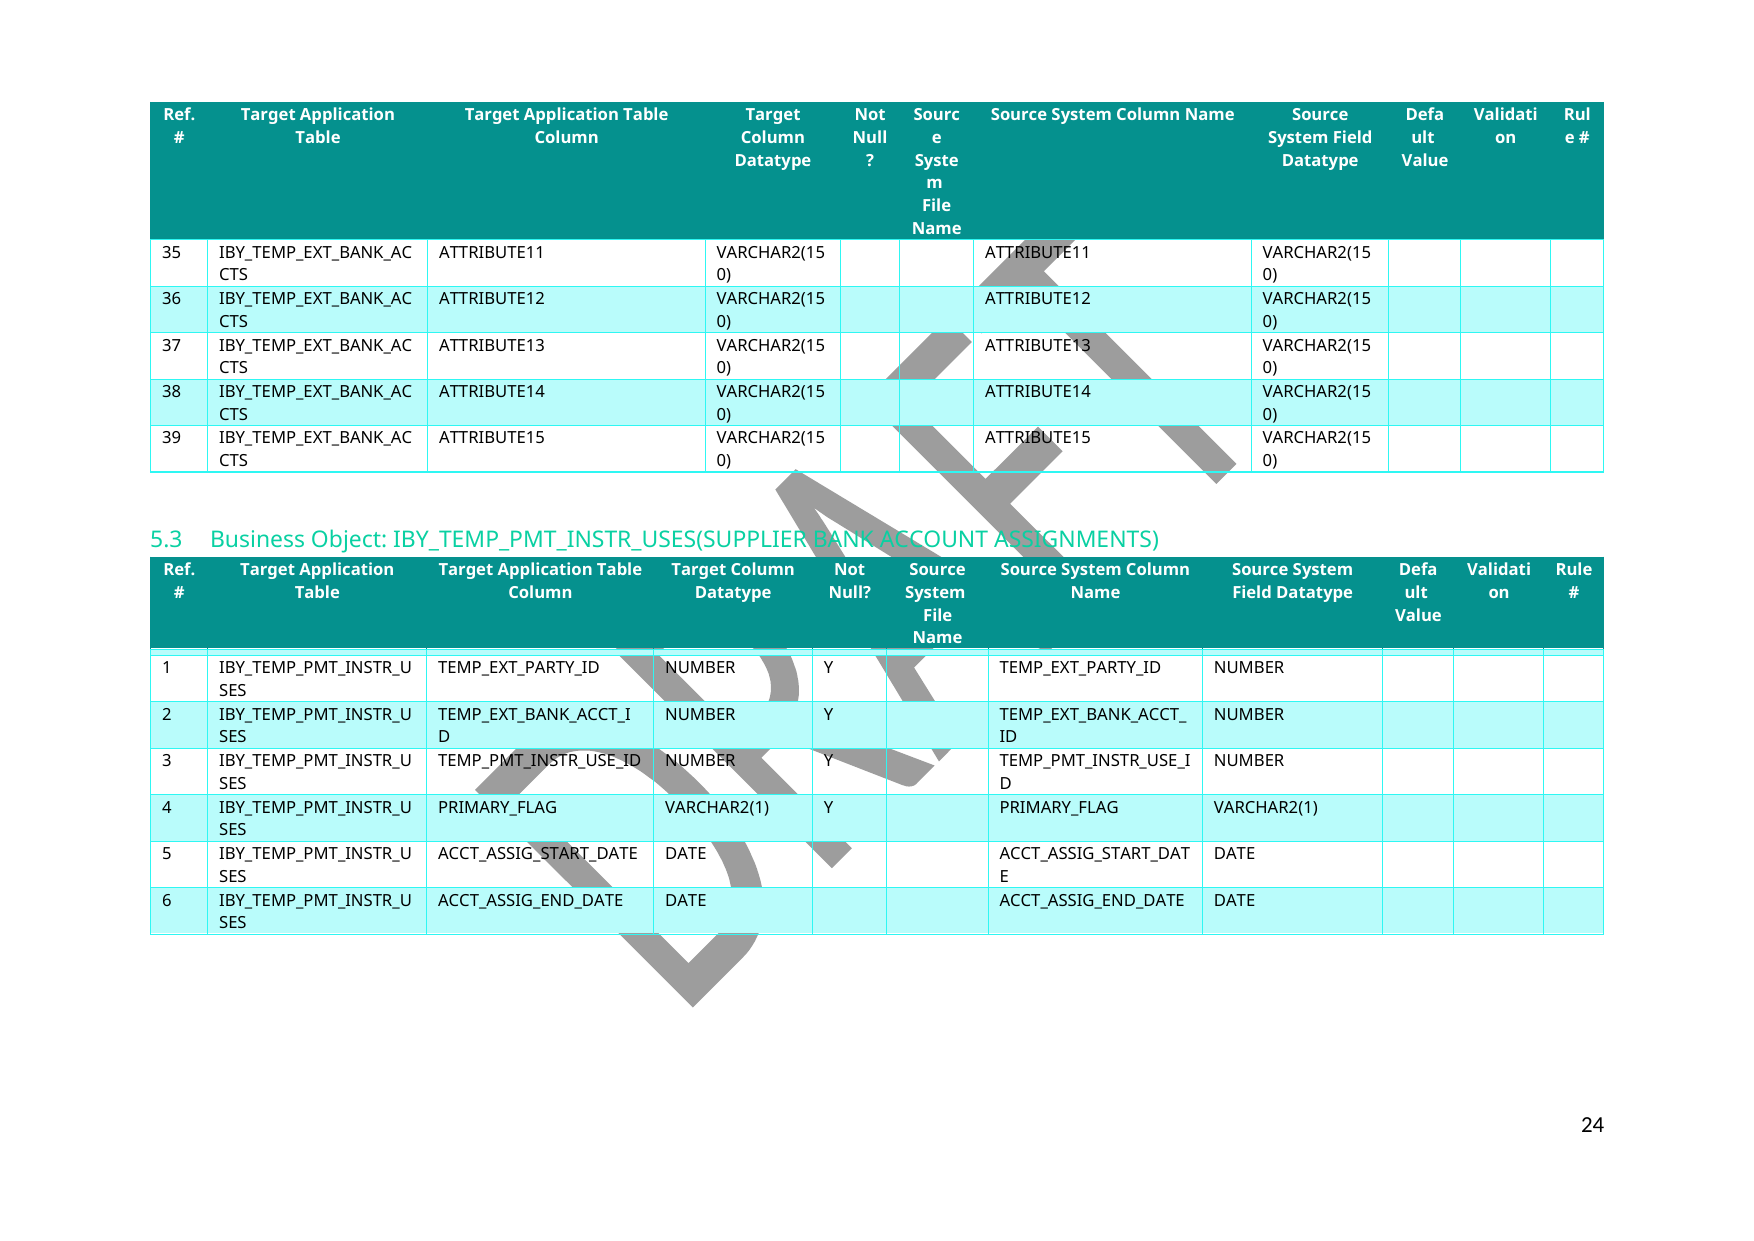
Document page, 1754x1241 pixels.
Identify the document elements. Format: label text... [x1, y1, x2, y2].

table_cell ACCT_ASSIG_END_DATE [427, 888, 653, 933]
table_cell [887, 650, 988, 655]
table_cell [1383, 702, 1453, 748]
table_cell [1389, 333, 1460, 378]
table_cell [841, 380, 899, 425]
table_cell PRIMARY_FLAG [427, 795, 653, 841]
table_header Default Value [1389, 103, 1460, 239]
table_cell VARCHAR2(1) [1203, 795, 1382, 841]
table_cell [841, 426, 899, 471]
subtitle Business Object: IBY_TEMP_PMT_INSTR_USES(SUPPLIER BANK ACCOUNT ASSIGNMENTS) [150, 523, 1604, 554]
table_cell IBY_TEMP_EXT_BANK_ACCTS [208, 240, 427, 286]
table_header Rule # [1551, 103, 1603, 239]
table_cell [1461, 240, 1550, 286]
table_cell [1544, 650, 1603, 655]
table_header Validation [1461, 103, 1550, 239]
table_cell [900, 426, 973, 471]
table_cell [887, 888, 988, 933]
table_cell [813, 842, 886, 887]
table_cell ATTRIBUTE14 [974, 380, 1251, 425]
table_cell ACCT_ASSIG_END_DATE [989, 888, 1202, 933]
table_cell NUMBER [654, 702, 812, 748]
table_cell [1383, 650, 1453, 655]
table_cell [1389, 240, 1460, 286]
table_header Source System Column Name [989, 558, 1202, 648]
table_cell [151, 650, 207, 655]
table_header Source System Field Datatype [1252, 103, 1388, 239]
table_header Rule # [1544, 558, 1603, 648]
table_header Target Application Table [208, 103, 427, 239]
table_cell VARCHAR2(150) [1252, 380, 1388, 425]
table_header Default Value [1383, 558, 1453, 648]
table_cell [1383, 842, 1453, 887]
table_header Not Null? [841, 103, 899, 239]
table_cell NUMBER [1203, 702, 1382, 748]
table_cell [1203, 650, 1382, 655]
table_header Ref.# [151, 558, 207, 648]
table_cell TEMP_EXT_PARTY_ID [427, 656, 653, 701]
table_cell 39 [151, 426, 207, 471]
table_cell [1383, 888, 1453, 933]
table_cell [841, 287, 899, 332]
table_cell VARCHAR2(150) [706, 380, 840, 425]
table_cell 36 [151, 287, 207, 332]
table_cell [1454, 842, 1543, 887]
table_cell 3 [151, 749, 207, 794]
table_cell [900, 333, 973, 378]
table_cell [887, 795, 988, 841]
table_cell VARCHAR2(150) [1252, 287, 1388, 332]
table_header Target Application Table Column [427, 558, 653, 648]
table_cell [1551, 240, 1603, 286]
table_cell [813, 650, 886, 655]
table_cell VARCHAR2(150) [1252, 333, 1388, 378]
table_cell ATTRIBUTE11 [428, 240, 705, 286]
table_cell [1544, 656, 1603, 701]
table_cell [1383, 749, 1453, 794]
table_header Target Column Datatype [706, 103, 840, 239]
table_cell 35 [151, 240, 207, 286]
table_cell ATTRIBUTE11 [974, 240, 1251, 286]
table_cell [887, 656, 988, 701]
table_cell Y [813, 795, 886, 841]
table_header Target Application Table Column [428, 103, 705, 239]
table_cell VARCHAR2(150) [706, 287, 840, 332]
table_cell NUMBER [1203, 749, 1382, 794]
table_cell [841, 240, 899, 286]
table_cell Y [813, 656, 886, 701]
table_cell 2 [151, 702, 207, 748]
table_cell [887, 842, 988, 887]
table_cell IBY_TEMP_PMT_INSTR_USES [208, 888, 426, 933]
table_cell [1454, 702, 1543, 748]
table_cell Y [813, 702, 886, 748]
table_cell [813, 888, 886, 933]
table_cell [1454, 656, 1543, 701]
table_cell IBY_TEMP_EXT_BANK_ACCTS [208, 426, 427, 471]
table_cell IBY_TEMP_PMT_INSTR_USES [208, 702, 426, 748]
table_cell [900, 240, 973, 286]
table_cell [1461, 287, 1550, 332]
table_cell [900, 287, 973, 332]
table_cell [1389, 426, 1460, 471]
table_cell ATTRIBUTE12 [974, 287, 1251, 332]
table_cell [654, 650, 812, 655]
table_cell [1454, 650, 1543, 655]
table_cell VARCHAR2(1) [654, 795, 812, 841]
table_cell ATTRIBUTE14 [428, 380, 705, 425]
table_cell NUMBER [654, 656, 812, 701]
table_cell [1544, 749, 1603, 794]
table_cell DATE [1203, 888, 1382, 933]
table_cell [1461, 426, 1550, 471]
table_header Validation [1454, 558, 1543, 648]
table_header Target Application Table [208, 558, 426, 648]
table_cell IBY_TEMP_EXT_BANK_ACCTS [208, 380, 427, 425]
table_cell [1551, 380, 1603, 425]
table_cell [1544, 795, 1603, 841]
table_cell [1551, 426, 1603, 471]
table_cell NUMBER [1203, 656, 1382, 701]
table_cell IBY_TEMP_PMT_INSTR_USES [208, 749, 426, 794]
table_cell ACCT_ASSIG_START_DATE [989, 842, 1202, 887]
table_cell 4 [151, 795, 207, 841]
table_cell ATTRIBUTE15 [428, 426, 705, 471]
table_header Not Null? [813, 558, 886, 648]
table_cell VARCHAR2(150) [1252, 240, 1388, 286]
table_cell TEMP_EXT_BANK_ACCT_ID [989, 702, 1202, 748]
table_cell ACCT_ASSIG_START_DATE [427, 842, 653, 887]
table_header Source System File Name [900, 103, 973, 239]
table_cell TEMP_EXT_BANK_ACCT_ID [427, 702, 653, 748]
table_cell 5 [151, 842, 207, 887]
table_cell IBY_TEMP_PMT_INSTR_USES [208, 656, 426, 701]
table_cell [1454, 795, 1543, 841]
table_cell [1383, 656, 1453, 701]
table_header Source System File Name [887, 558, 988, 648]
table_cell [887, 702, 988, 748]
table_cell [1389, 380, 1460, 425]
table_header Source System Field Datatype [1203, 558, 1382, 648]
table_cell [208, 650, 426, 655]
table_cell ATTRIBUTE13 [974, 333, 1251, 378]
table_header Ref.# [151, 103, 207, 239]
table_cell PRIMARY_FLAG [989, 795, 1202, 841]
table_cell VARCHAR2(150) [706, 426, 840, 471]
table_cell [1551, 333, 1603, 378]
table_cell [989, 650, 1202, 655]
table_cell [1461, 333, 1550, 378]
table_cell [1461, 380, 1550, 425]
table_cell IBY_TEMP_EXT_BANK_ACCTS [208, 333, 427, 378]
table_cell IBY_TEMP_PMT_INSTR_USES [208, 842, 426, 887]
table_cell ATTRIBUTE13 [428, 333, 705, 378]
table_cell TEMP_PMT_INSTR_USE_ID [427, 749, 653, 794]
table_cell [1544, 842, 1603, 887]
table_header Source System Column Name [974, 103, 1251, 239]
table_cell [841, 333, 899, 378]
table_cell DATE [654, 888, 812, 933]
table_cell [1551, 287, 1603, 332]
table_cell TEMP_PMT_INSTR_USE_ID [989, 749, 1202, 794]
table_cell [427, 650, 653, 655]
table_cell [1454, 888, 1543, 933]
table_cell [900, 380, 973, 425]
table_cell [1544, 888, 1603, 933]
table_cell VARCHAR2(150) [706, 333, 840, 378]
table_cell [1383, 795, 1453, 841]
table_cell [1389, 287, 1460, 332]
table_cell DATE [654, 842, 812, 887]
table_cell Y [813, 749, 886, 794]
table_cell 38 [151, 380, 207, 425]
table_cell 6 [151, 888, 207, 933]
table_cell TEMP_EXT_PARTY_ID [989, 656, 1202, 701]
table_cell ATTRIBUTE12 [428, 287, 705, 332]
table_header Target Column Datatype [654, 558, 812, 648]
table_cell VARCHAR2(150) [1252, 426, 1388, 471]
table_cell IBY_TEMP_EXT_BANK_ACCTS [208, 287, 427, 332]
table_cell ATTRIBUTE15 [974, 426, 1251, 471]
table_cell [1454, 749, 1543, 794]
table_cell VARCHAR2(150) [706, 240, 840, 286]
table_cell DATE [1203, 842, 1382, 887]
table_cell [1544, 702, 1603, 748]
table_cell 1 [151, 656, 207, 701]
table_cell NUMBER [654, 749, 812, 794]
table_cell [887, 749, 988, 794]
table_cell IBY_TEMP_PMT_INSTR_USES [208, 795, 426, 841]
table_cell 37 [151, 333, 207, 378]
